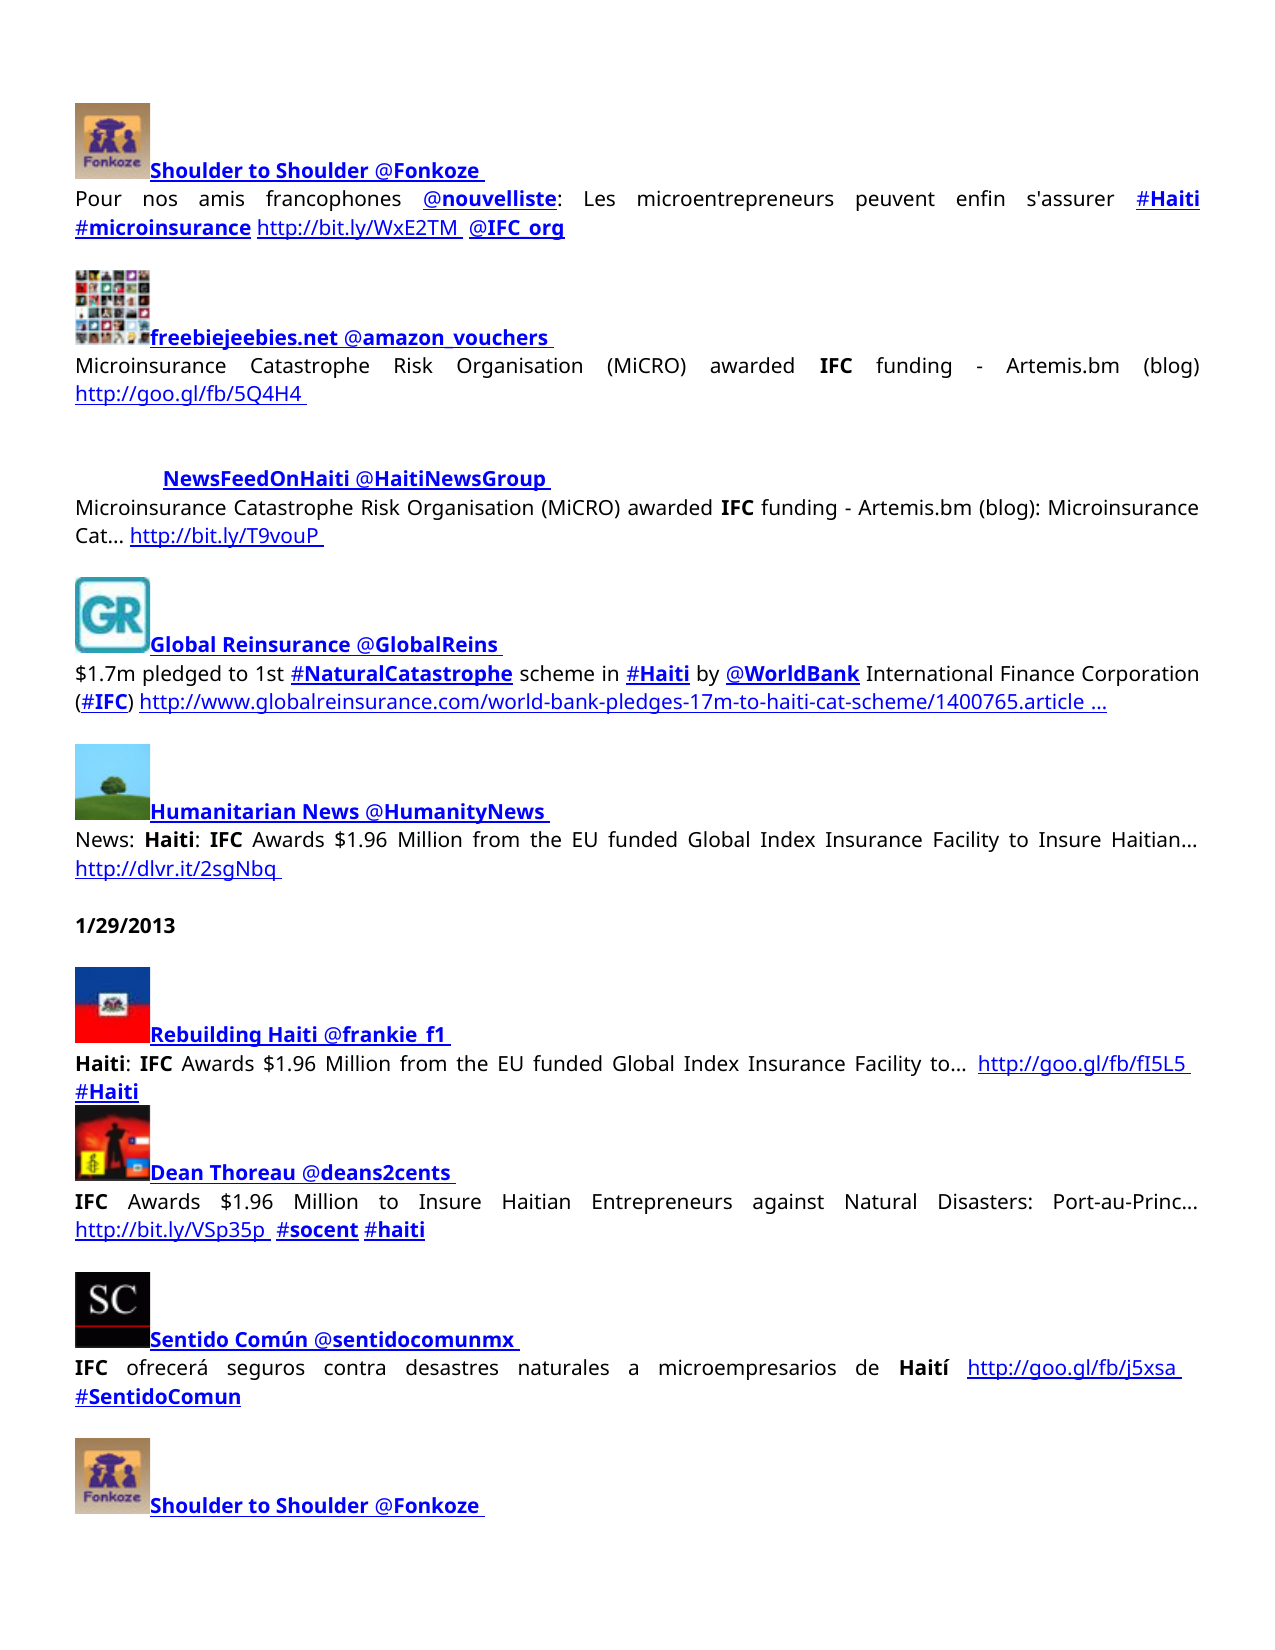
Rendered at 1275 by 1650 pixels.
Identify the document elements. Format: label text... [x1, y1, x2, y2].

text Rebuilding Haiti ‏@frankie_f1 [75, 968, 1200, 1049]
text Global Reinsurance ‏@GlobalReins [75, 578, 1200, 659]
text $1.7m pledged to 1st #NaturalCatastrophe scheme in #Haiti by @WorldBank International Finance Corporation (#IFC) http://www.globalreinsurance.com/world-bank-pledges-17m-to-haiti-cat-scheme/1400765.article … [75, 659, 1200, 716]
text Microinsurance Catastrophe Risk Organisation (MiCRO) awarded IFC funding - Artemis.bm (blog): Microinsurance Cat... http://bit.ly/T9vouP [75, 493, 1200, 549]
text Microinsurance Catastrophe Risk Organisation (MiCRO) awarded IFC funding - Artemis.bm (blog) http://goo.gl/fb/5Q4H4 [75, 351, 1200, 408]
picture [75, 1438, 150, 1514]
text News: Haiti: IFC Awards $1.96 Million from the EU funded Global Index Insurance Facility to Insure Haitian... http://dlvr.it/2sgNbq [75, 826, 1200, 882]
picture [75, 1105, 150, 1181]
picture [75, 1272, 150, 1348]
text Shoulder to Shoulder ‏@Fonkoze [75, 1439, 1200, 1520]
picture [75, 270, 150, 345]
picture [75, 967, 150, 1043]
text IFC Awards $1.96 Million to Insure Haitian Entrepreneurs against Natural Disasters: Port-au-Princ... http://bit.ly/VSp35p #socent #haiti [75, 1187, 1200, 1244]
text Humanitarian News ‏@HumanityNews [75, 744, 1200, 826]
text IFC ofrecerá seguros contra desastres naturales a microempresarios de Haití http://goo.gl/fb/j5xsa #SentidoComun [75, 1353, 1200, 1410]
picture [75, 103, 150, 179]
text freebiejeebies.net ‏@amazon_vouchers [75, 270, 1200, 351]
text Dean Thoreau ‏@deans2cents [75, 1106, 1200, 1187]
text NewsFeedOnHaiti ‏@HaitiNewsGroup [75, 436, 1200, 493]
text Haiti: IFC Awards $1.96 Million from the EU funded Global Index Insurance Facility to… http://goo.gl/fb/fI5L5 #Haiti [75, 1049, 1200, 1106]
picture [75, 577, 150, 653]
picture [75, 744, 150, 820]
text Sentido Común ‏@sentidocomunmx [75, 1272, 1200, 1353]
text Pour nos amis francophones @nouvelliste: Les microentrepreneurs peuvent enfin s'assurer #Haiti #microinsurance http://bit.ly/WxE2TM @IFC_org [75, 184, 1200, 241]
text Shoulder to Shoulder ‏@Fonkoze [75, 103, 1200, 184]
text 1/29/2013 [75, 911, 1200, 939]
